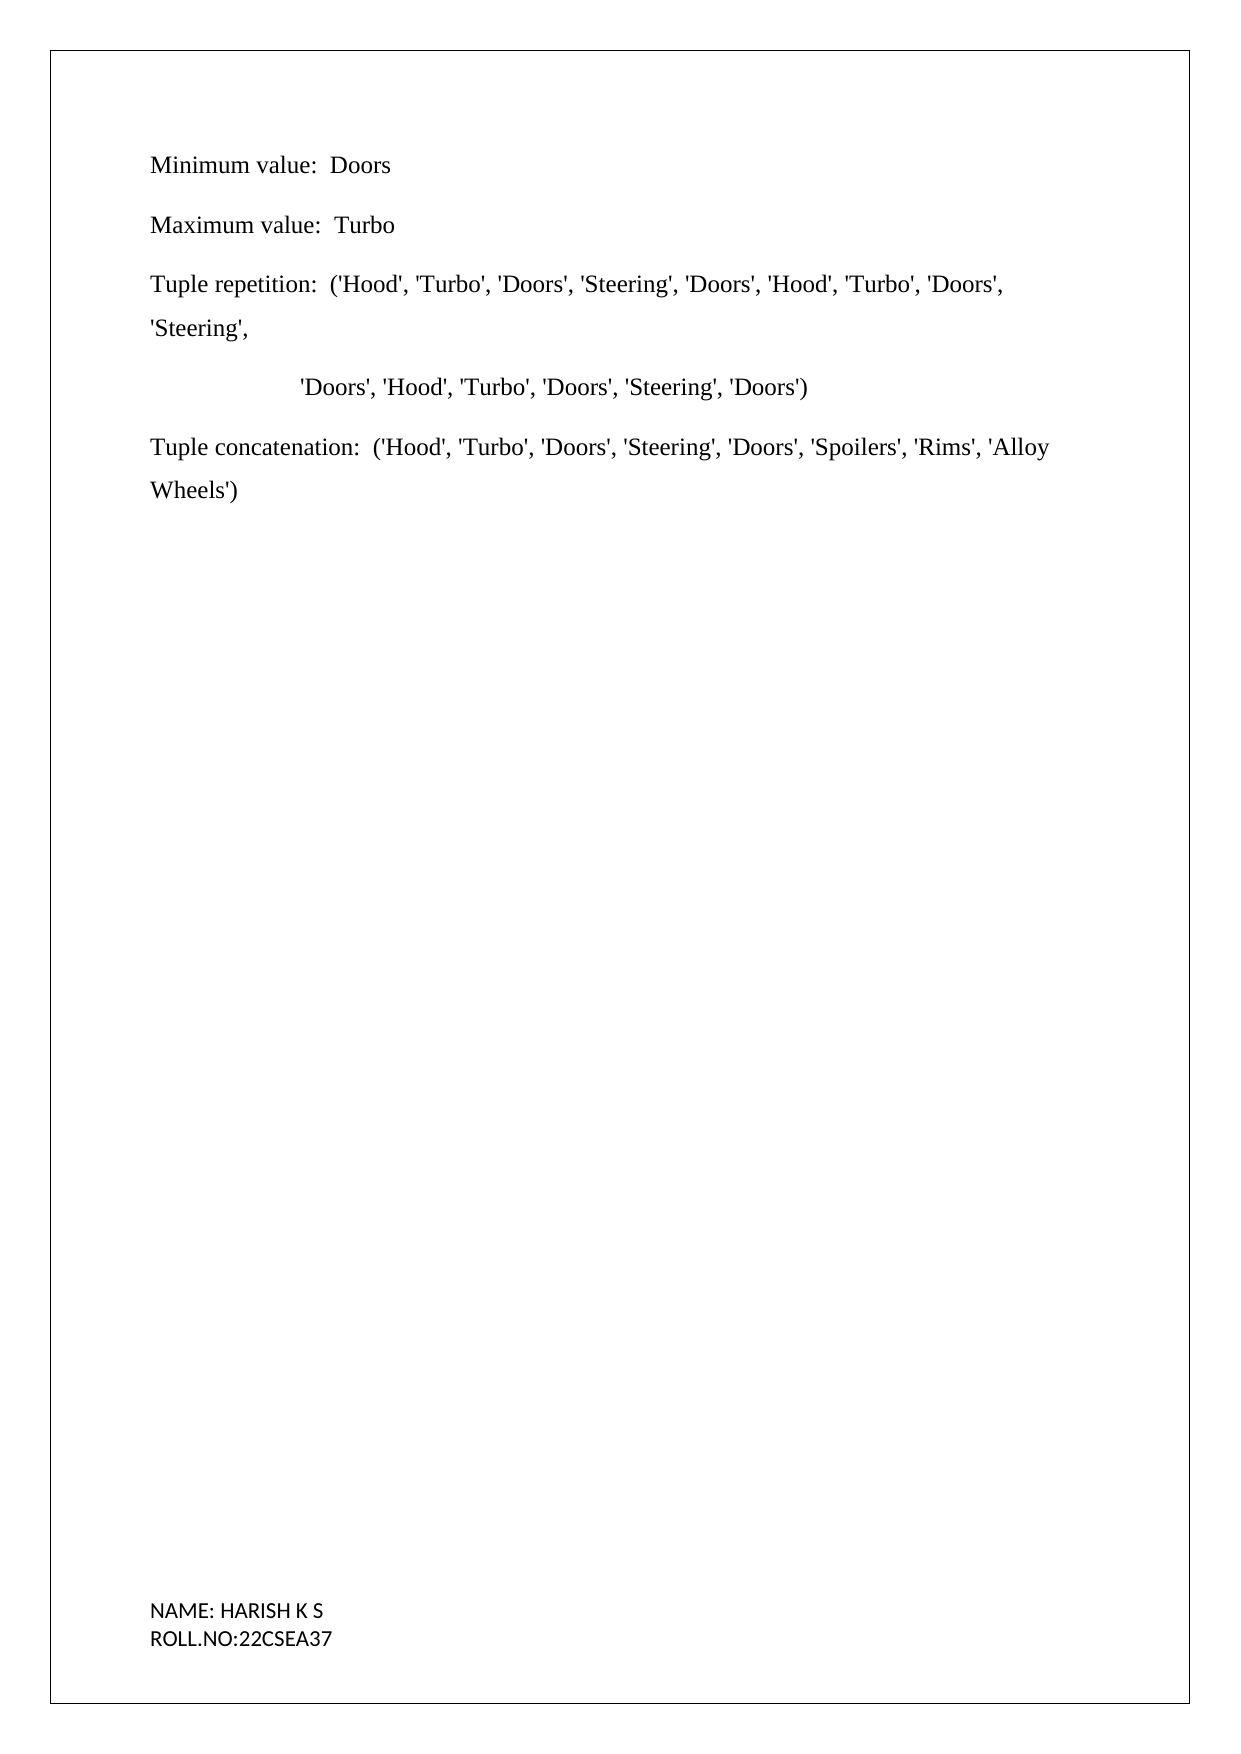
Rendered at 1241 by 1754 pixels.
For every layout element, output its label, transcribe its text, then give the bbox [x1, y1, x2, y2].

text 'Doors', 'Hood', 'Turbo', 'Doors', 'Steering', 'Doors') [225, 372, 1090, 401]
text Tuple repetition: ('Hood', 'Turbo', 'Doors', 'Steering', 'Doors', 'Hood', 'Turbo', 'Doors', 'Steering', [150, 269, 1090, 341]
text Maximum value: Turbo [150, 210, 1090, 238]
text Minimum value: Doors [150, 150, 1090, 179]
text Tuple concatenation: ('Hood', 'Turbo', 'Doors', 'Steering', 'Doors', 'Spoilers', 'Rims', 'Alloy Wheels') [150, 432, 1090, 504]
